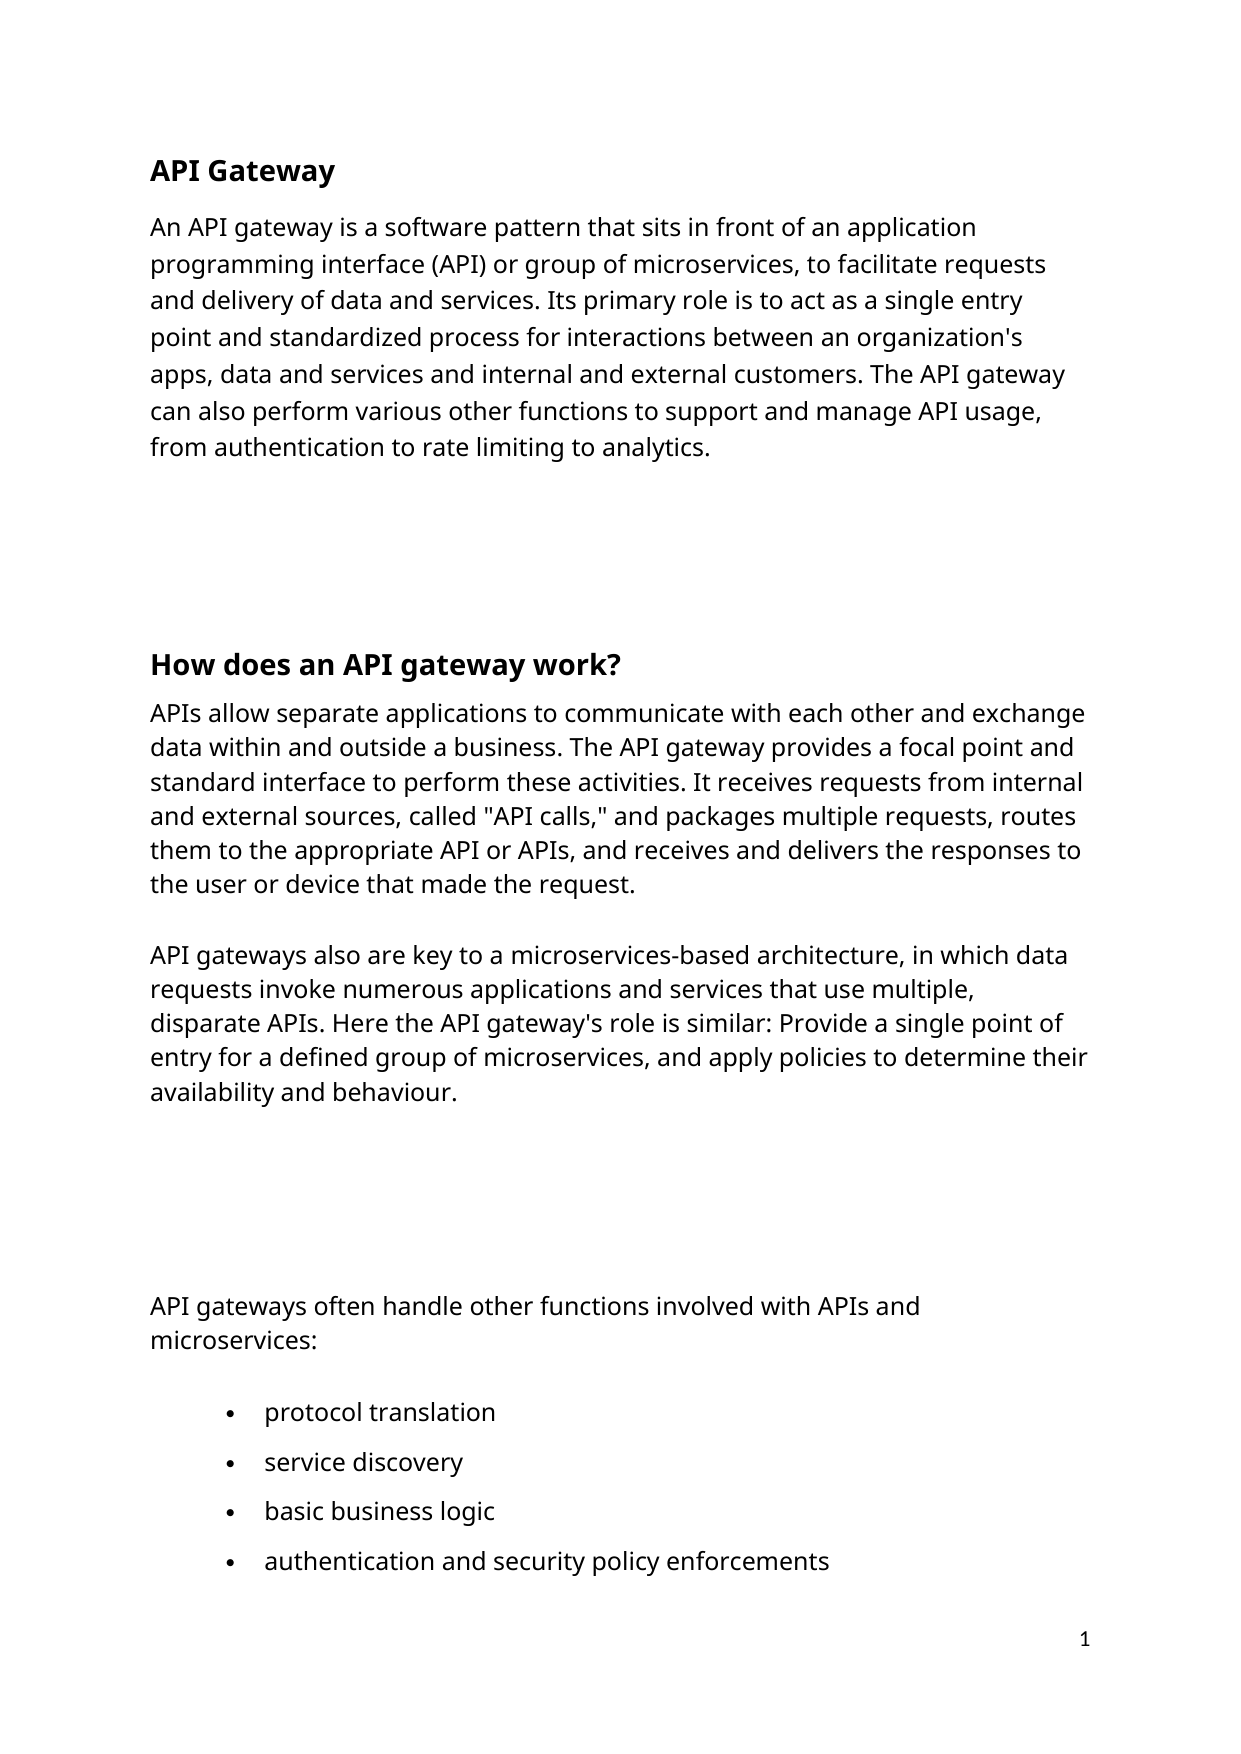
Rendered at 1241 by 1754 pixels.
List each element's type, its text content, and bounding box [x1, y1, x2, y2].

list service discovery [227, 1444, 1090, 1478]
text API gateways also are key to a microservices-based architecture, in which data requests invoke numerous applications and services that use multiple, disparate APIs. Here the API gateway's role is similar: Provide a single point of entry for a defined group of microservices, and apply policies to determine their availability and behaviour. [150, 938, 1090, 1108]
list authentication and security policy enforcements [227, 1543, 1090, 1578]
text How does an API gateway work? [150, 644, 1090, 683]
text APIs allow separate applications to communicate with each other and exchange data within and outside a business. The API gateway provides a focal point and standard interface to perform these activities. It receives requests from internal and external sources, called "API calls," and packages multiple requests, routes them to the appropriate API or APIs, and receives and delivers the responses to the user or device that made the request. [150, 696, 1090, 900]
text API Gateway [150, 150, 1090, 190]
list protocol translation [227, 1394, 1090, 1428]
text An API gateway is a software pattern that sits in front of an application programming interface (API) or group of microservices, to facilitate requests and delivery of data and services. Its primary role is to act as a single entry point and standardized process for interactions between an organization's apps, data and services and internal and external customers. The API gateway can also perform various other functions to support and manage API usage, from authentication to rate limiting to analytics. [150, 209, 1090, 464]
text API gateways often handle other functions involved with APIs and microservices: [150, 1289, 1090, 1357]
list basic business logic [227, 1494, 1090, 1528]
